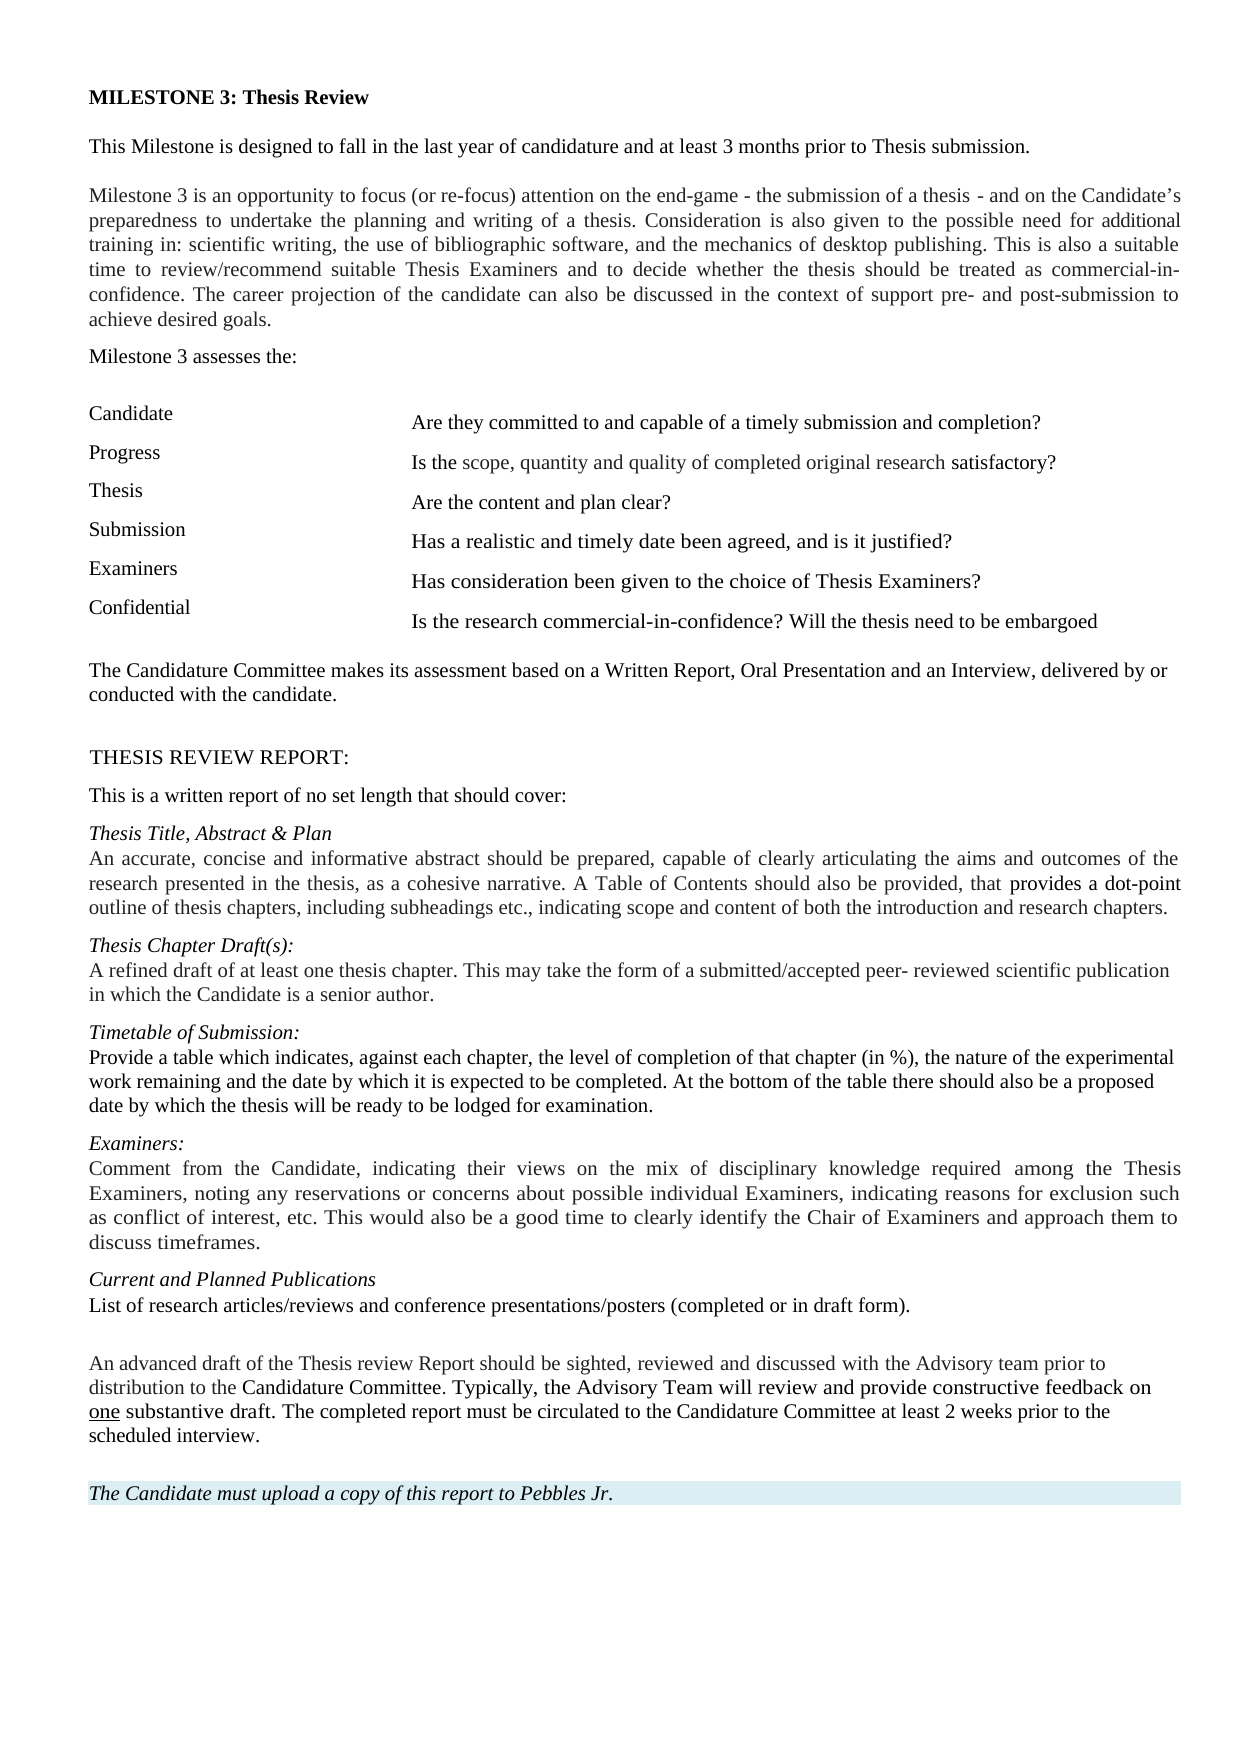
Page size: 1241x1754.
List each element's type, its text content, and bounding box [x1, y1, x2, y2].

text The Candidate must upload a copy of this report to Pebbles Jr. [88, 1481, 1181, 1505]
list Submission [88, 517, 259, 541]
text This is a written report of no set length that should cover: [88, 783, 1181, 807]
text An accurate, concise and informative abstract should be prepared, capable of clearly articulating the aims and outcomes of the research presented in the thesis, as a cohesive narrative. A Table of Contents should also be provided, that provides a dot-point outline of thesis chapters, including subheadings etc., indicating scope and content of both the introduction and research chapters. [88, 846, 1181, 919]
text Timetable of Submission: [88, 1020, 1181, 1044]
text An advanced draft of the Thesis review Report should be sighted, reviewed and discussed with the Advisory team prior to distribution to the Candidature Committee. Typically, the Advisory Team will review and provide constructive feedback on one substantive draft. The completed report must be circulated to the Candidature Committee at least 2 weeks prior to the scheduled interview. [88, 1351, 1181, 1447]
list Thesis [88, 478, 259, 502]
text Milestone 3 assesses the: [88, 344, 1181, 368]
text The Candidature Committee makes its assessment based on a Written Report, Oral Presentation and an Interview, delivered by or conducted with the candidate. [88, 658, 1181, 706]
list Progress [88, 439, 259, 464]
text List of research articles/reviews and conference presentations/posters (completed or in draft form). [88, 1293, 1181, 1317]
list Candidate [88, 401, 259, 425]
text Has a realistic and timely date been agreed, and is it justified? Has consideration been given to the choice of Thesis Examiners? [411, 529, 1181, 593]
text Provide a table which indicates, against each chapter, the level of completion of that chapter (in %), the nature of the experimental work remaining and the date by which it is expected to be completed. At the bottom of the table there should also be a proposed date by which the thesis will be ready to be lodged for examination. [88, 1045, 1181, 1117]
text Examiners: [88, 1131, 1181, 1155]
text Current and Planned Publications [88, 1267, 1181, 1291]
text A refined draft of at least one thesis chapter. This may take the form of a submitted/accepted peer- reviewed scientific publication in which the Candidate is a senior author. [88, 958, 1181, 1006]
text Milestone 3 is an opportunity to focus (or re-focus) attention on the end-game - the submission of a thesis - and on the Candidate’s preparedness to undertake the planning and writing of a thesis. Consideration is also given to the possible need for additional training in: scientific writing, the use of bibliographic software, and the mechanics of desktop publishing. This is also a suitable time to review/recommend suitable Thesis Examiners and to decide whether the thesis should be treated as commercial-in-confidence. The career projection of the candidate can also be discussed in the context of support pre- and post-submission to achieve desired goals. [88, 183, 1181, 331]
text Is the research commercial-in-confidence? Will the thesis need to be embargoed [411, 609, 1181, 633]
list Examiners [88, 556, 259, 580]
text Are they committed to and capable of a timely submission and completion? Is the scope, quantity and quality of completed original research satisfactory? Are the content and plan clear? [411, 410, 1181, 514]
text Comment from the Candidate, indicating their views on the mix of disciplinary knowledge required among the Thesis Examiners, noting any reservations or concerns about possible individual Examiners, indicating reasons for exclusion such as conflict of interest, etc. This would also be a good time to clearly identify the Chair of Examiners and approach them to discuss timeframes. [88, 1156, 1181, 1254]
text THESIS REVIEW REPORT: [57, 745, 1181, 769]
text MILESTONE 3: Thesis Review [88, 85, 1181, 109]
text This Milestone is designed to fall in the last year of candidature and at least 3 months prior to Thesis submission. [88, 134, 1181, 158]
list Confidential [88, 595, 259, 619]
text Thesis Title, Abstract & Plan [88, 821, 1181, 845]
text Thesis Chapter Draft(s): [88, 933, 1181, 957]
